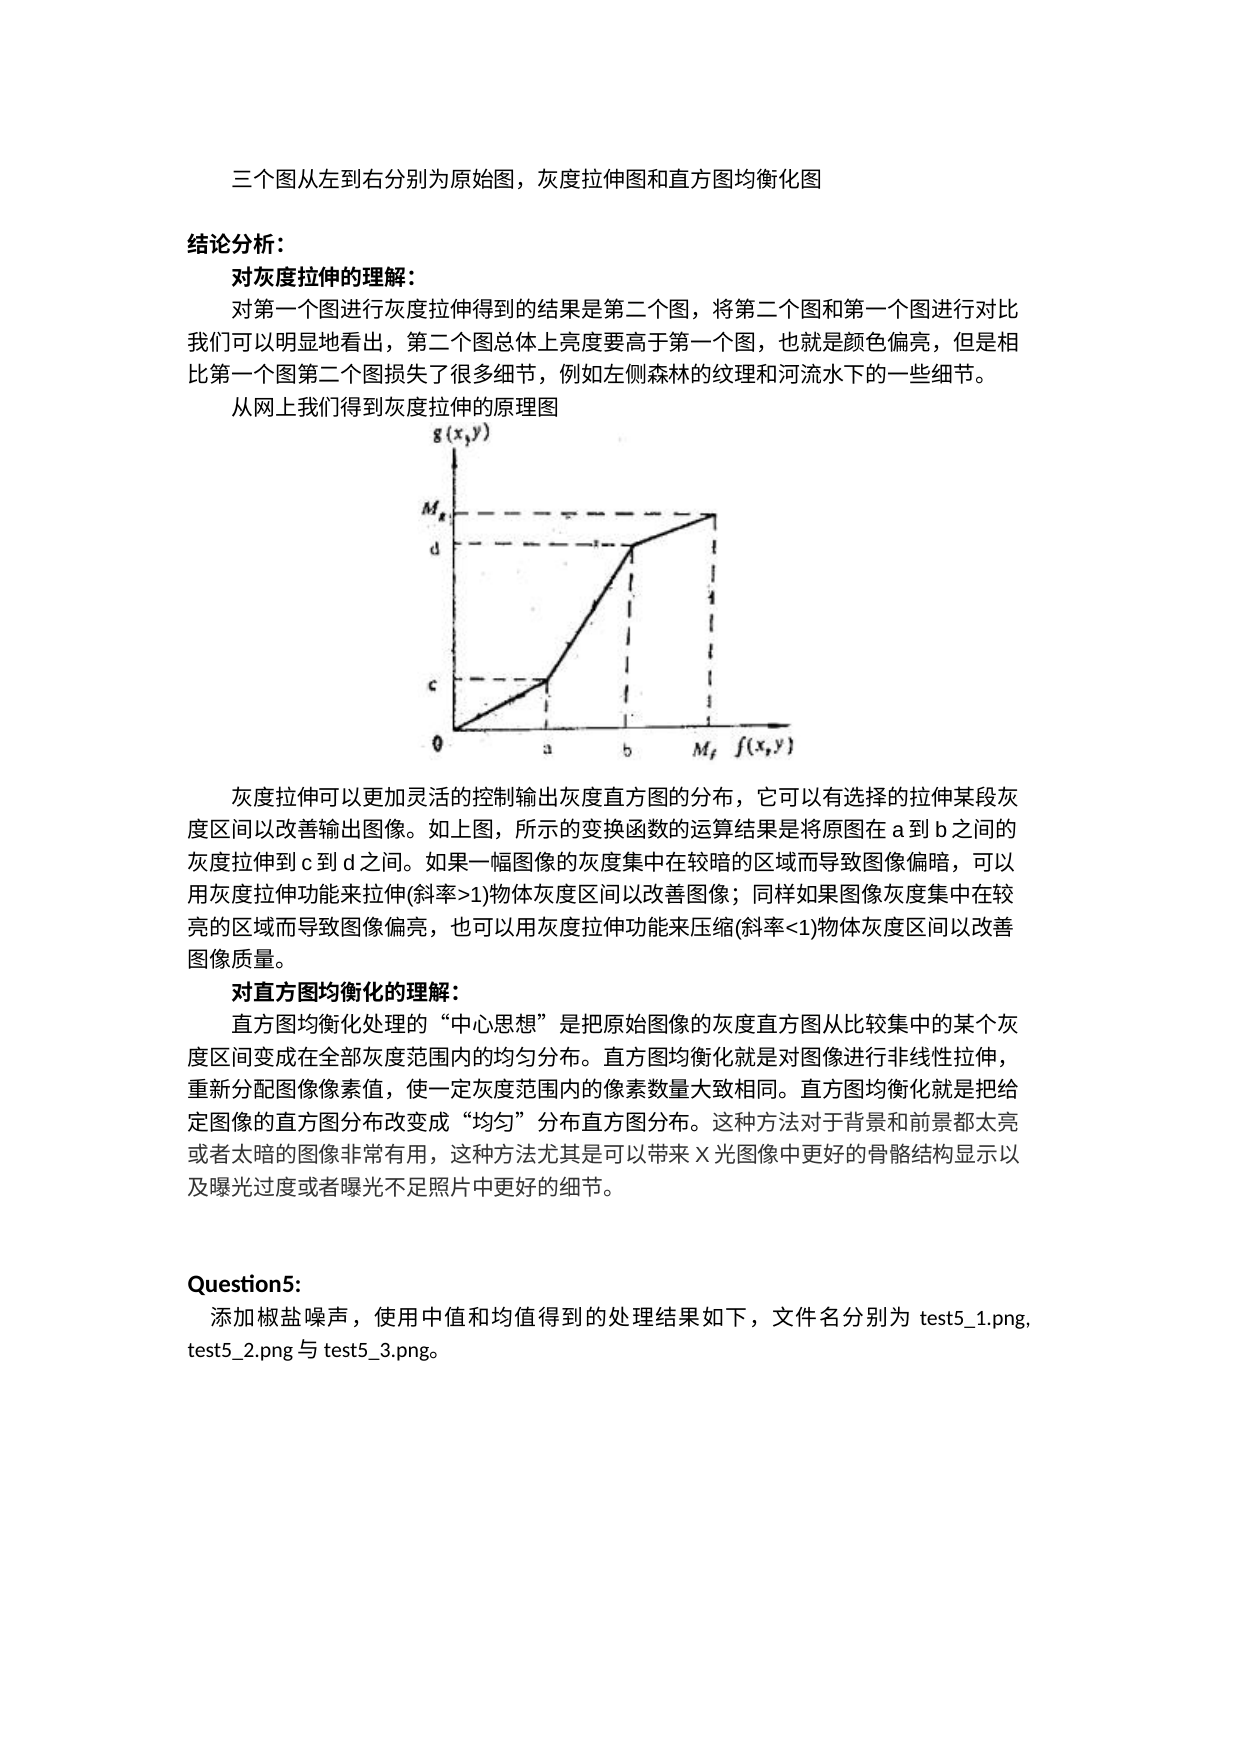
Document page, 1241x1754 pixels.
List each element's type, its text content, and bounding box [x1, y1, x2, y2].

text 对直方图均衡化的理解： [187, 974, 1031, 1007]
text 灰度拉伸可以更加灵活的控制输出灰度直方图的分布，它可以有选择的拉伸某段灰度区间以改善输出图像。如上图，所示的变换函数的运算结果是将原图在a到b之间的灰度拉伸到c到d之间。如果一幅图像的灰度集中在较暗的区域而导致图像偏暗，可以用灰度拉伸功能来拉伸(斜率>1)物体灰度区间以改善图像；同样如果图像灰度集中在较亮的区域而导致图像偏亮，也可以用灰度拉伸功能来压缩(斜率<1)物体灰度区间以改善图像质量。 [187, 779, 1031, 974]
text 直方图均衡化处理的“中心思想”是把原始图像的灰度直方图从比较集中的某个灰度区间变成在全部灰度范围内的均匀分布。直方图均衡化就是对图像进行非线性拉伸，重新分配图像像素值，使一定灰度范围内的像素数量大致相同。直方图均衡化就是把给定图像的直方图分布改变成“均匀”分布直方图分布。这种方法对于背景和前景都太亮或者太暗的图像非常有用，这种方法尤其是可以带来X光图像中更好的骨骼结构显示以及曝光过度或者曝光不足照片中更好的细节。 [187, 1007, 1031, 1202]
text 对灰度拉伸的理解： [187, 259, 1031, 292]
text 三个图从左到右分别为原始图，灰度拉伸图和直方图均衡化图 [187, 162, 1031, 194]
text 对第一个图进行灰度拉伸得到的结果是第二个图，将第二个图和第一个图进行对比我们可以明显地看出，第二个图总体上亮度要高于第一个图，也就是颜色偏亮，但是相比第一个图第二个图损失了很多细节，例如左侧森林的纹理和河流水下的一些细节。 [187, 292, 1031, 389]
text Question5: [187, 1267, 1031, 1299]
picture [417, 422, 801, 765]
text 结论分析： [187, 227, 1031, 259]
text 从网上我们得到灰度拉伸的原理图 [187, 389, 1031, 422]
text 添加椒盐噪声，使用中值和均值得到的处理结果如下，文件名分别为test5_1.png, test5_2.png与test5_3.png。 [187, 1299, 1031, 1364]
